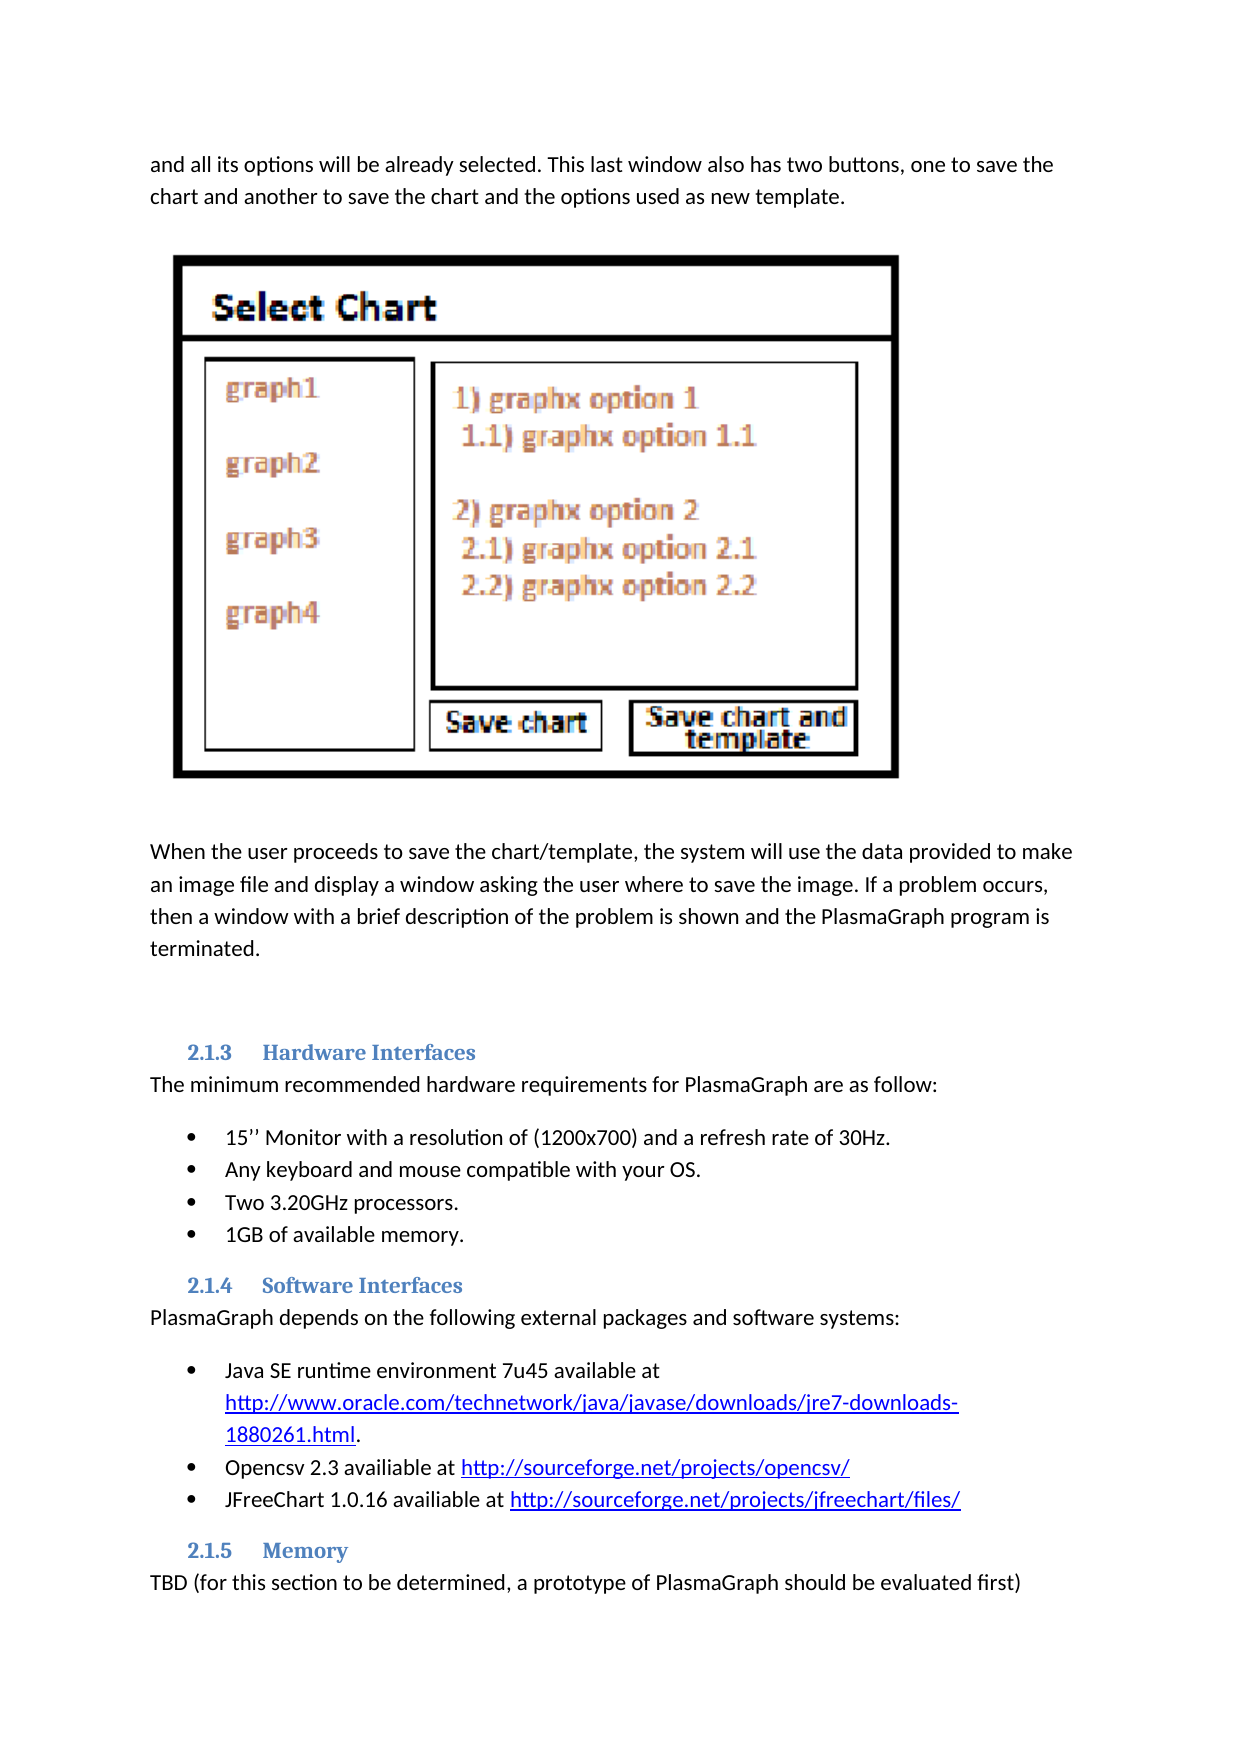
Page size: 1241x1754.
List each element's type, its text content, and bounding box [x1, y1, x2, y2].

text When the user proceeds to save the chart/template, the system will use the data provided to make an image file and display a window asking the user where to save the image. If a problem occurs, then a window with a brief description of the problem is shown and the PlasmaGraph program is terminated. [150, 837, 1090, 962]
list 1GB of available memory. [187, 1220, 1090, 1248]
picture [150, 235, 921, 813]
list Any keyboard and mouse compatible with your OS. [187, 1156, 1090, 1183]
text TBD (for this section to be determined, a prototype of PlasmaGraph should be evaluated first) [150, 1568, 1090, 1596]
list 15’’ Monitor with a resolution of (1200x700) and a refresh rate of 30Hz. [187, 1123, 1090, 1151]
list JFreeChart 1.0.16 availiable at http://sourceforge.net/projects/jfreechart/files/ [187, 1485, 1090, 1513]
text The minimum recommended hardware requirements for PlasmaGraph are as follow: [150, 1070, 1090, 1098]
list Two 3.20GHz processors. [187, 1188, 1090, 1216]
subtitle Software Interfaces [187, 1273, 1090, 1299]
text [150, 150, 1090, 210]
subtitle Hardware Interfaces [187, 1040, 1090, 1066]
list Java SE runtime environment 7u45 available at http://www.oracle.com/technetwork/java/javase/downloads/jre7-downloads-1880261.html. [187, 1356, 1090, 1448]
text PlasmaGraph depends on the following external packages and software systems: [150, 1303, 1090, 1331]
subtitle Memory [187, 1538, 1090, 1564]
list Opencsv 2.3 availiable at http://sourceforge.net/projects/opencsv/ [187, 1453, 1090, 1481]
